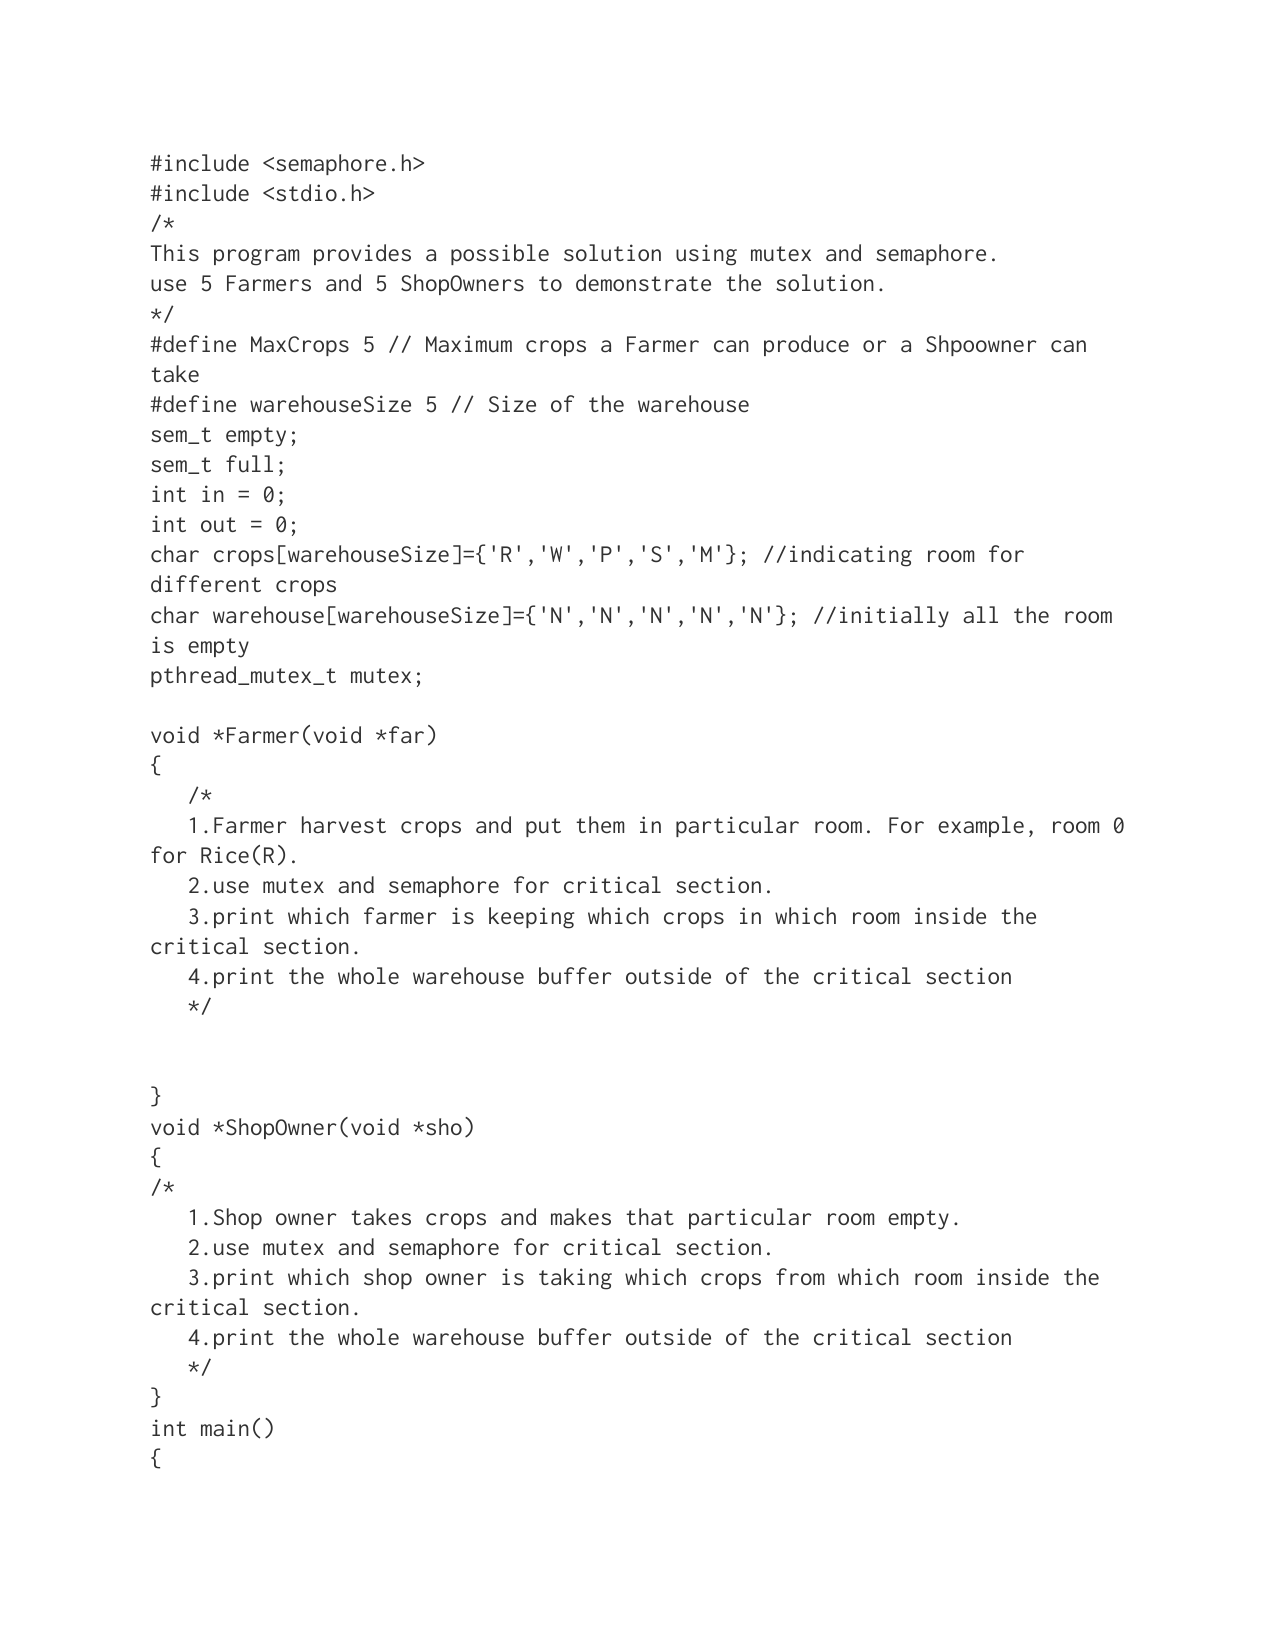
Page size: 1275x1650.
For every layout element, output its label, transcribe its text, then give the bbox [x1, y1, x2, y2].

text This program provides a possible solution using mutex and semaphore. [150, 240, 1125, 267]
text } [150, 1083, 1125, 1109]
text 3.print which shop owner is taking which crops from which room inside the critical section. [150, 1264, 1125, 1320]
text 3.print which farmer is keeping which crops in which room inside the critical section. [150, 903, 1125, 959]
text 2.use mutex and semaphore for critical section. [150, 872, 1125, 899]
text 4.print the whole warehouse buffer outside of the critical section [150, 1324, 1125, 1350]
text void *Farmer(void *far) [150, 722, 1125, 748]
text #define MaxCrops 5 // Maximum crops a Farmer can produce or a Shpoowner can take [150, 331, 1125, 387]
text pthread_mutex_t mutex; [150, 662, 1125, 688]
text #include <stdio.h> [150, 180, 1125, 206]
text sem_t empty; [150, 421, 1125, 447]
text /* [150, 1174, 1125, 1200]
text int out = 0; [150, 511, 1125, 537]
text */ [150, 1354, 1125, 1381]
text void *ShopOwner(void *sho) [150, 1113, 1125, 1140]
text } [150, 1384, 1125, 1411]
text { [150, 752, 1125, 778]
text 1.Farmer harvest crops and put them in particular room. For example, room 0 for Rice(R). [150, 812, 1125, 869]
text int main() [150, 1414, 1125, 1441]
text { [150, 1143, 1125, 1170]
text */ [150, 301, 1125, 327]
text char warehouse[warehouseSize]={'N','N','N','N','N'}; //initially all the room is empty [150, 602, 1125, 658]
text char crops[warehouseSize]={'R','W','P','S','M'}; //indicating room for different crops [150, 541, 1125, 598]
text int in = 0; [150, 481, 1125, 507]
text 2.use mutex and semaphore for critical section. [150, 1234, 1125, 1260]
text 1.Shop owner takes crops and makes that particular room empty. [150, 1204, 1125, 1230]
text */ [150, 993, 1125, 1019]
text 4.print the whole warehouse buffer outside of the critical section [150, 963, 1125, 989]
text /* [150, 782, 1125, 808]
text sem_t full; [150, 451, 1125, 477]
text { [150, 1444, 1125, 1471]
text use 5 Farmers and 5 ShopOwners to demonstrate the solution. [150, 270, 1125, 297]
text #include <semaphore.h> [150, 150, 1125, 176]
text /* [150, 210, 1125, 236]
text #define warehouseSize 5 // Size of the warehouse [150, 391, 1125, 417]
